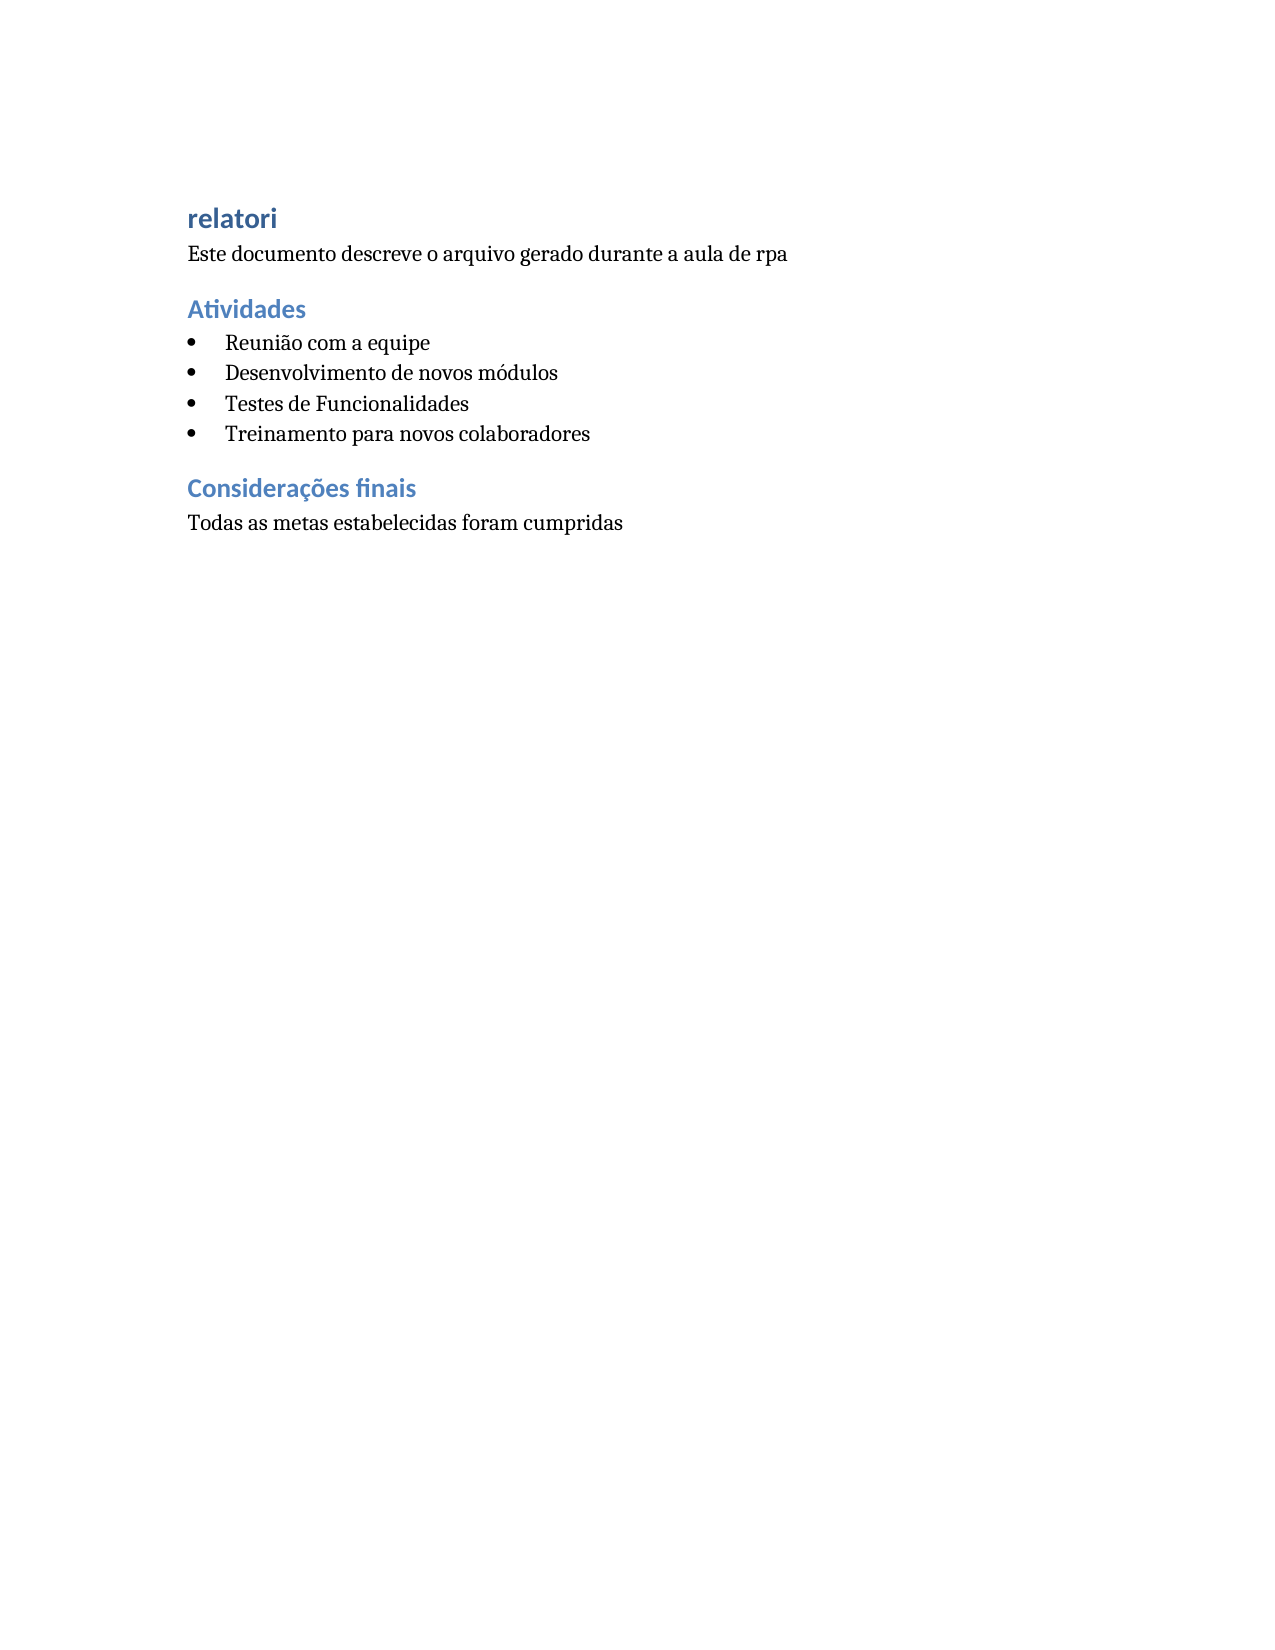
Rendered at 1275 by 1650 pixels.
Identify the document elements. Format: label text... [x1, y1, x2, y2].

list Desenvolvimento de novos módulos [187, 360, 1087, 386]
text Este documento descreve o arquivo gerado durante a aula de rpa [187, 241, 1087, 267]
subtitle Atividades [187, 292, 1087, 325]
list Treinamento para novos colaboradores [187, 421, 1087, 447]
list Reunião com a equipe [187, 330, 1087, 356]
list Testes de Funcionalidades [187, 390, 1087, 417]
subtitle relatori [187, 200, 1087, 236]
text Todas as metas estabelecidas foram cumpridas [187, 509, 1087, 536]
subtitle Considerações finais [187, 472, 1087, 504]
